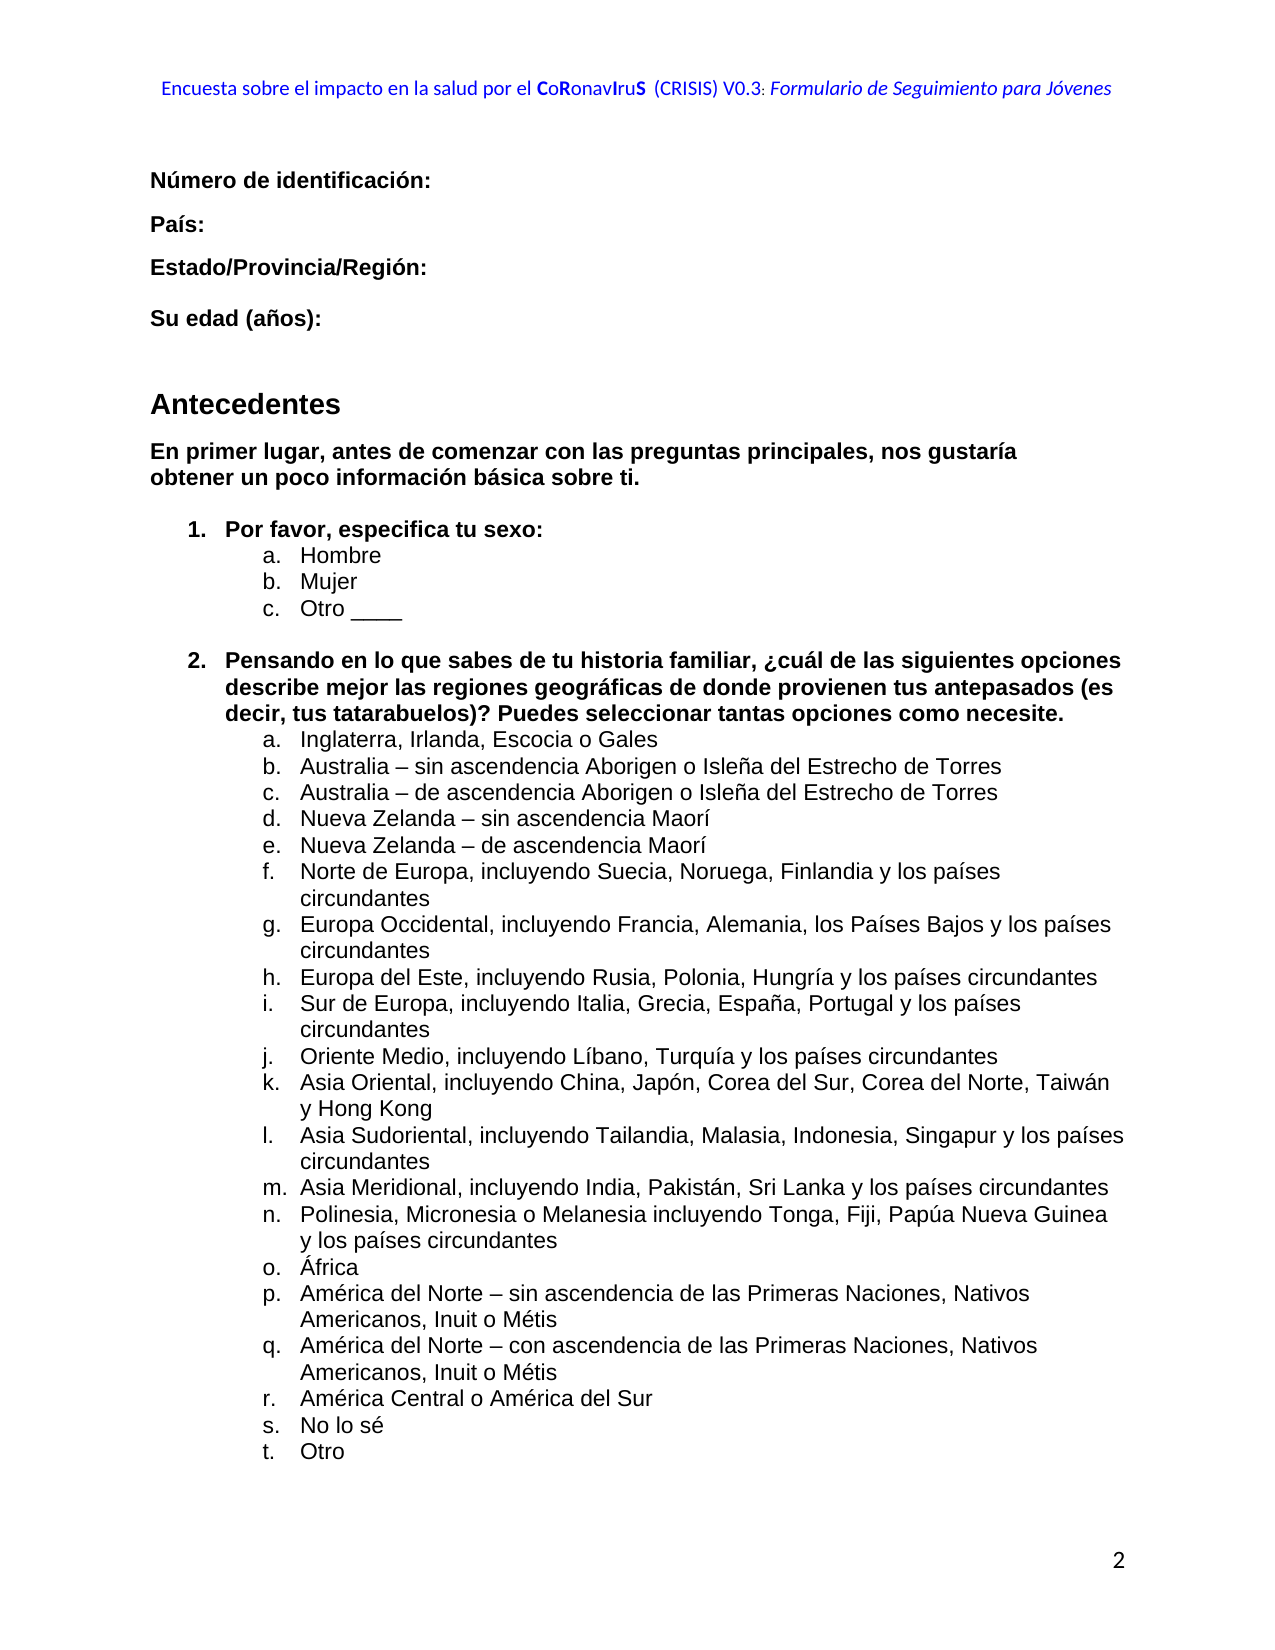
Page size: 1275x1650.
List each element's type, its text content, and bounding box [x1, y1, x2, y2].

list Pensando en lo que sabes de tu historia familiar, ¿cuál de las siguientes opciones describe mejor las regiones geográficas de donde provienen tus antepasados (es decir, tus tatarabuelos)? Puedes seleccionar tantas opciones como necesite. [187, 647, 1125, 726]
list Otro ____ [262, 594, 1125, 621]
list Europa del Este, incluyendo Rusia, Polonia, Hungría y los países circundantes [262, 963, 1125, 990]
list Asia Sudoriental, incluyendo Tailandia, Malasia, Indonesia, Singapur y los países circundantes [262, 1122, 1125, 1174]
list No lo sé [262, 1412, 1125, 1438]
text En primer lugar, antes de comenzar con las preguntas principales, nos gustaría obtener un poco información básica sobre ti. [150, 438, 1062, 491]
subtitle Antecedentes [150, 387, 1125, 421]
list Polinesia, Micronesia o Melanesia incluyendo Tonga, Fiji, Papúa Nueva Guinea y los países circundantes [262, 1201, 1125, 1253]
text Su edad (años): [150, 305, 1125, 332]
list Asia Oriental, incluyendo China, Japón, Corea del Sur, Corea del Norte, Taiwán y Hong Kong [262, 1069, 1125, 1122]
list Mujer [262, 568, 1125, 594]
list Inglaterra, Irlanda, Escocia o Gales [262, 726, 1125, 753]
list Norte de Europa, incluyendo Suecia, Noruega, Finlandia y los países circundantes [262, 858, 1125, 911]
text Número de identificación: [150, 167, 1062, 193]
list Otro [262, 1438, 1125, 1464]
text País: [150, 211, 1062, 237]
list América del Norte – con ascendencia de las Primeras Naciones, Nativos Americanos, Inuit o Métis [262, 1332, 1125, 1385]
list Sur de Europa, incluyendo Italia, Grecia, España, Portugal y los países circundantes [262, 990, 1125, 1043]
list América Central o América del Sur [262, 1385, 1125, 1412]
text Estado/Provincia/Región: [150, 254, 1062, 280]
list Asia Meridional, incluyendo India, Pakistán, Sri Lanka y los países circundantes [262, 1174, 1125, 1201]
list Nueva Zelanda – de ascendencia Maorí [262, 832, 1125, 858]
list América del Norte – sin ascendencia de las Primeras Naciones, Nativos Americanos, Inuit o Métis [262, 1280, 1125, 1332]
list Oriente Medio, incluyendo Líbano, Turquía y los países circundantes [262, 1043, 1125, 1069]
list Europa Occidental, incluyendo Francia, Alemania, los Países Bajos y los países circundantes [262, 911, 1125, 963]
list Australia – sin ascendencia Aborigen o Isleña del Estrecho de Torres [262, 753, 1125, 779]
list Nueva Zelanda – sin ascendencia Maorí [262, 805, 1125, 832]
list Hombre [262, 542, 1125, 568]
list África [262, 1253, 1125, 1280]
list Australia – de ascendencia Aborigen o Isleña del Estrecho de Torres [262, 779, 1125, 805]
list Por favor, especifica tu sexo: [187, 516, 1125, 542]
